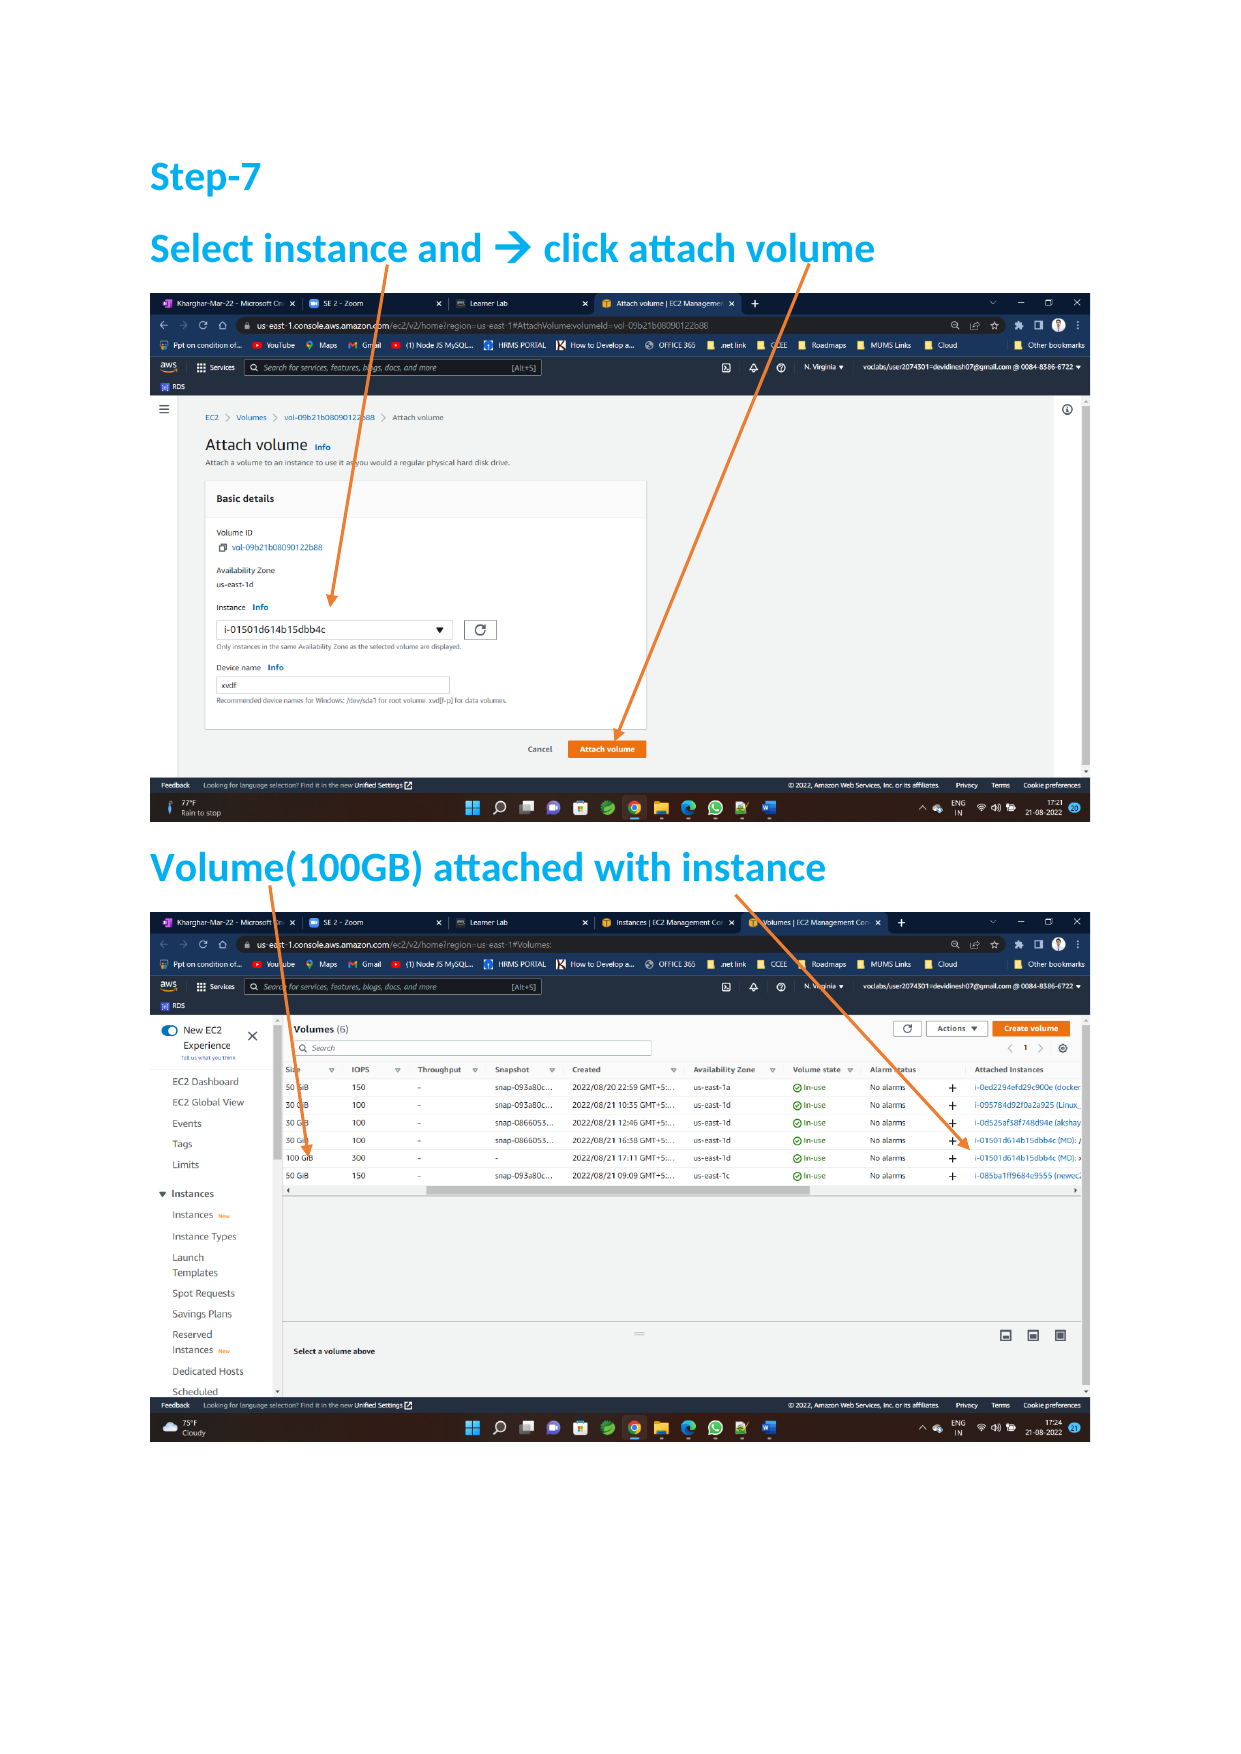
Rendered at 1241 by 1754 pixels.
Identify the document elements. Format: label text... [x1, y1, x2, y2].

text Volume(100GB) attached with instance [150, 841, 1090, 892]
picture [150, 293, 1091, 822]
text Select instance and click attach volume [150, 222, 1090, 272]
picture [150, 912, 1091, 1442]
text Step-7 [150, 150, 1090, 201]
